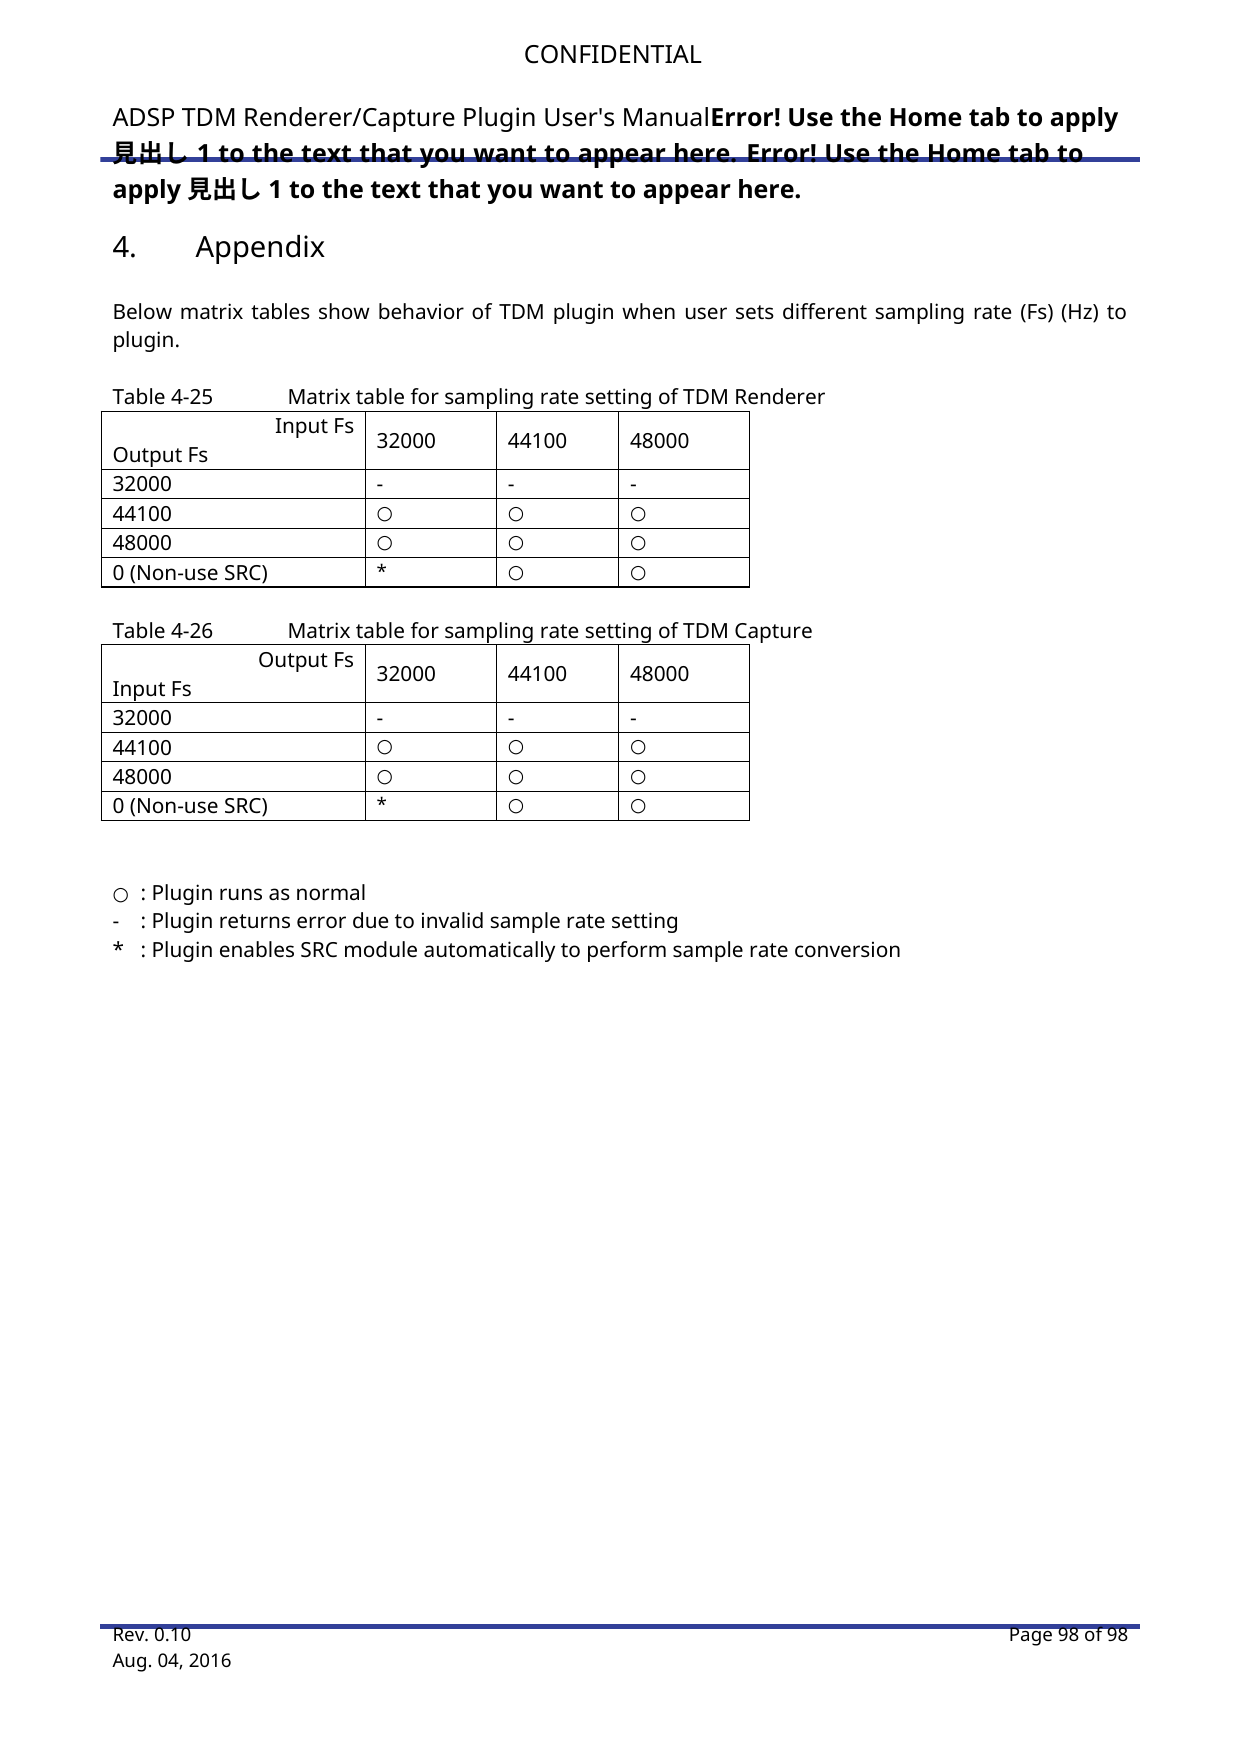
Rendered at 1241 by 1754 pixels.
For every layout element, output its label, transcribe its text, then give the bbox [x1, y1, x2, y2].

text - : Plugin returns error due to invalid sample rate setting [112, 906, 1128, 935]
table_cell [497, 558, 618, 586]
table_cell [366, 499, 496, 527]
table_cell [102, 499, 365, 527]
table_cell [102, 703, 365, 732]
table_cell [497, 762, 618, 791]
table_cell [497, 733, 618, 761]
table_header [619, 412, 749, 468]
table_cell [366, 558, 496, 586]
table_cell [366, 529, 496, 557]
text ○ : Plugin runs as normal [112, 878, 1128, 906]
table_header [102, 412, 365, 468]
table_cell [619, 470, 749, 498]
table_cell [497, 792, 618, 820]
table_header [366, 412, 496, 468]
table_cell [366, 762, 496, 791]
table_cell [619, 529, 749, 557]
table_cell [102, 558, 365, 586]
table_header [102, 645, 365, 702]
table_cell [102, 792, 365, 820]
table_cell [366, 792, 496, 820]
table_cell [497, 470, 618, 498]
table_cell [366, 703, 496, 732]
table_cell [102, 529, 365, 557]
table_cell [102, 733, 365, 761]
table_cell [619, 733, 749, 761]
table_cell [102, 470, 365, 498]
subtitle Appendix [112, 231, 1128, 262]
text * : Plugin enables SRC module automatically to perform sample rate conversion [112, 935, 1128, 963]
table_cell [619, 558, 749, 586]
text Below matrix tables show behavior of TDM plugin when user sets different sampling rate (Fs) (Hz) to plugin. [112, 297, 1128, 354]
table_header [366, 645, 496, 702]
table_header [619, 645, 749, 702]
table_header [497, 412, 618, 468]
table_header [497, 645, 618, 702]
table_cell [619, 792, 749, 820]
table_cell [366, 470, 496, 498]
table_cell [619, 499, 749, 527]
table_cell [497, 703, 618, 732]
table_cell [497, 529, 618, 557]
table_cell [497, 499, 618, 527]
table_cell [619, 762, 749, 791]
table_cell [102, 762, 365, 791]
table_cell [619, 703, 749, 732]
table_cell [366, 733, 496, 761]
